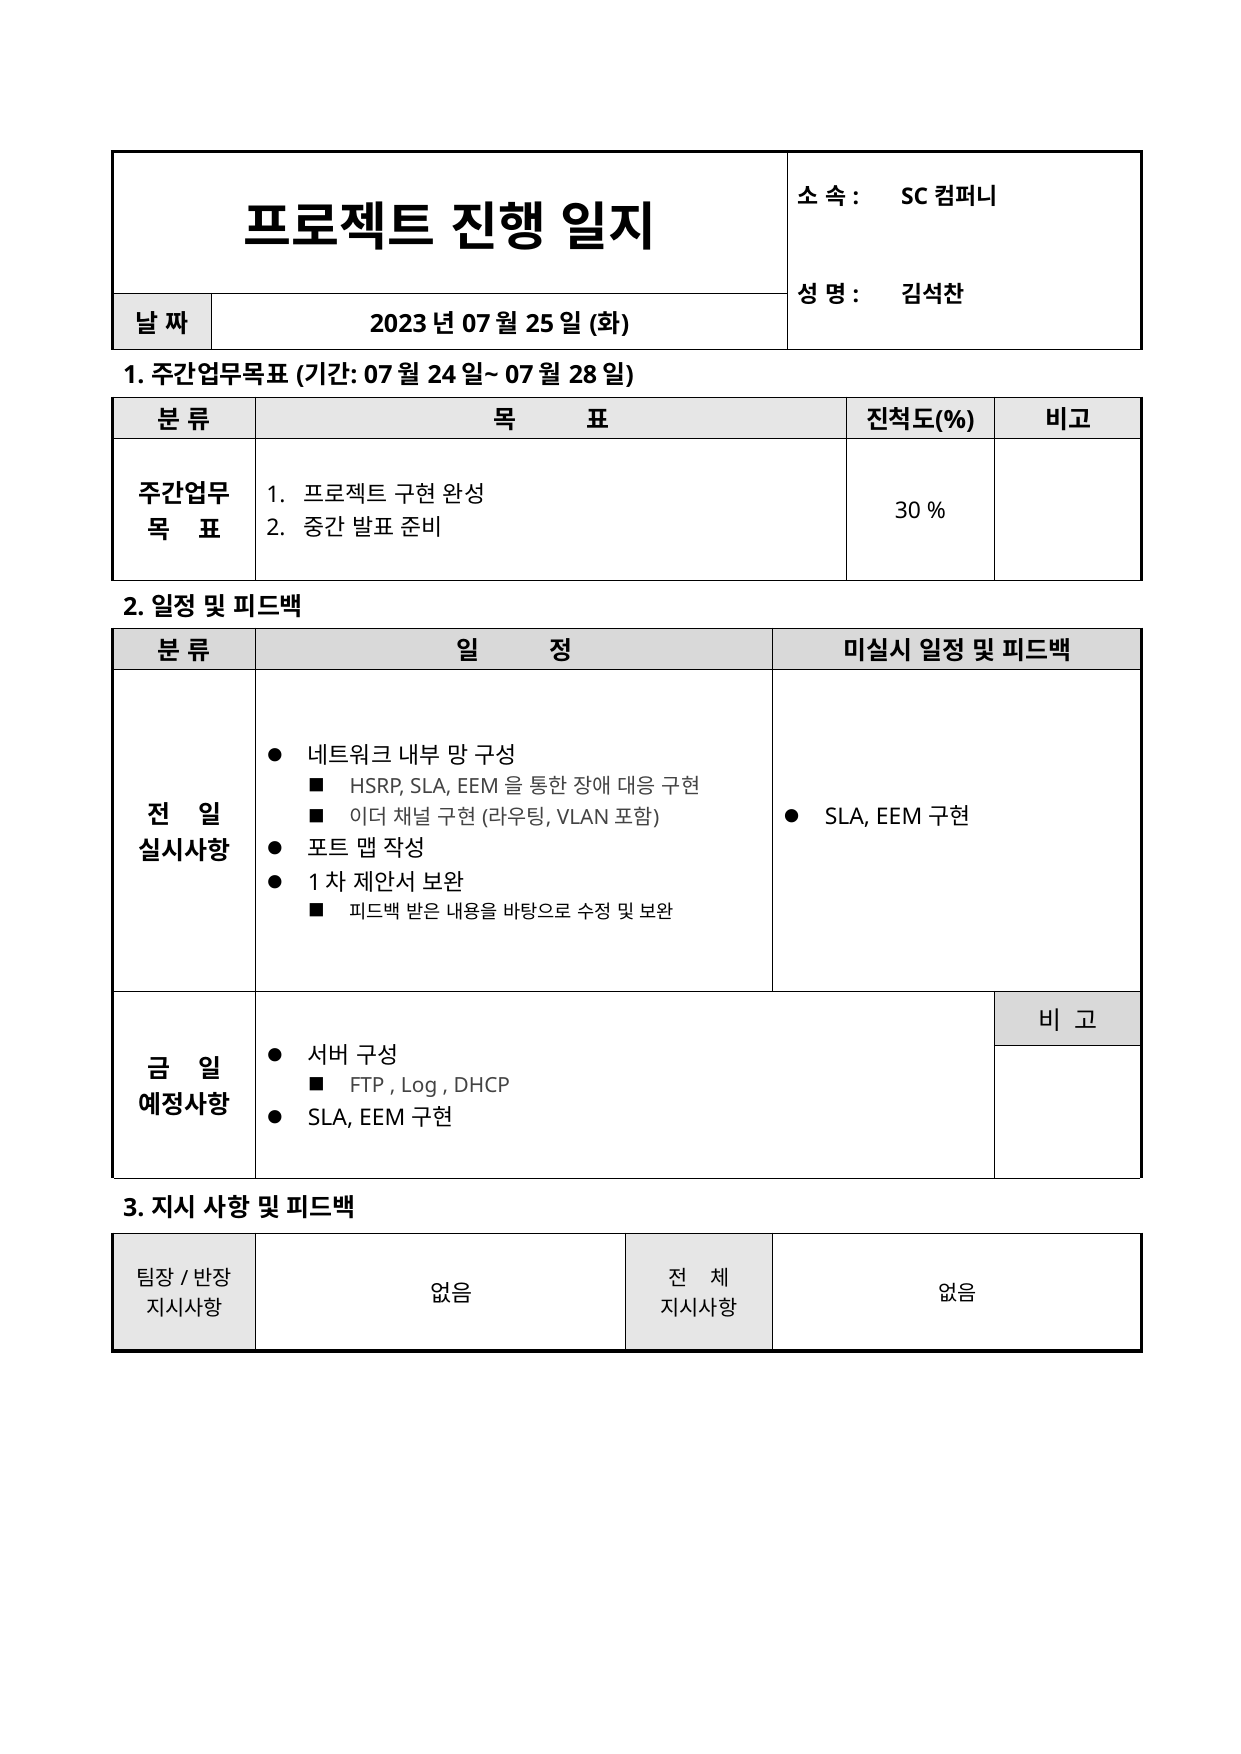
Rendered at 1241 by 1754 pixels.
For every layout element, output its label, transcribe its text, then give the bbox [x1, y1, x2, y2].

table_cell 1. 주간업무목표 (기간: 07월 24일~ 07월 28일) [113, 350, 1142, 397]
table_cell 분 류 [114, 398, 255, 438]
table_cell 2023년 07월 25일 (화) [212, 294, 787, 349]
table_cell 성 명 : [788, 235, 891, 349]
table_cell 날 짜 [114, 294, 211, 349]
table_cell 전 체 지시사항 [626, 1234, 772, 1349]
table_cell 미실시 일정 및 피드백 [773, 629, 1140, 669]
table_cell 2. 일정 및 피드백 [113, 581, 1142, 627]
table_cell 팀장 / 반장 지시사항 [114, 1234, 255, 1349]
table_cell 주간업무 목 표 [114, 439, 255, 580]
table_cell 3. 지시 사항 및 피드백 [113, 1178, 1142, 1232]
table_cell 분 류 [114, 629, 255, 669]
table_cell 서버 구성 FTP , Log , DHCP SLA, EEM 구현 [256, 992, 994, 1178]
table_cell 전 일 실시사항 [114, 670, 255, 991]
table_cell [995, 1046, 1140, 1178]
table_cell 김석찬 [891, 235, 1140, 349]
table_cell 30 % [847, 439, 994, 580]
table_cell 목 표 [256, 398, 846, 438]
table_header 소 속 : [788, 153, 891, 235]
table_cell 프로젝트 구현 완성 중간 발표 준비 [256, 439, 846, 580]
table_cell 없음 [773, 1234, 1140, 1349]
table_cell 일 정 [256, 629, 772, 669]
table_cell 없음 [256, 1234, 625, 1349]
table_cell 네트워크 내부 망 구성 HSRP, SLA, EEM 을 통한 장애 대응 구현 이더 채널 구현 (라우팅, VLAN 포함) 포트 맵 작성 1차 제안서 보완 피드백 받은 내용을 바탕으로 수정 및 보완 [256, 670, 772, 991]
table_cell [995, 439, 1140, 580]
table_cell 비고 [995, 398, 1140, 438]
table_cell 비 고 [995, 992, 1140, 1045]
table_cell SLA, EEM 구현 [773, 670, 1140, 991]
table_header SC 컴퍼니 [891, 153, 1140, 235]
table_header 프로젝트 진행 일지 [114, 153, 787, 293]
table_cell 금 일 예정사항 [114, 992, 255, 1178]
table_cell 진척도(%) [847, 398, 994, 438]
